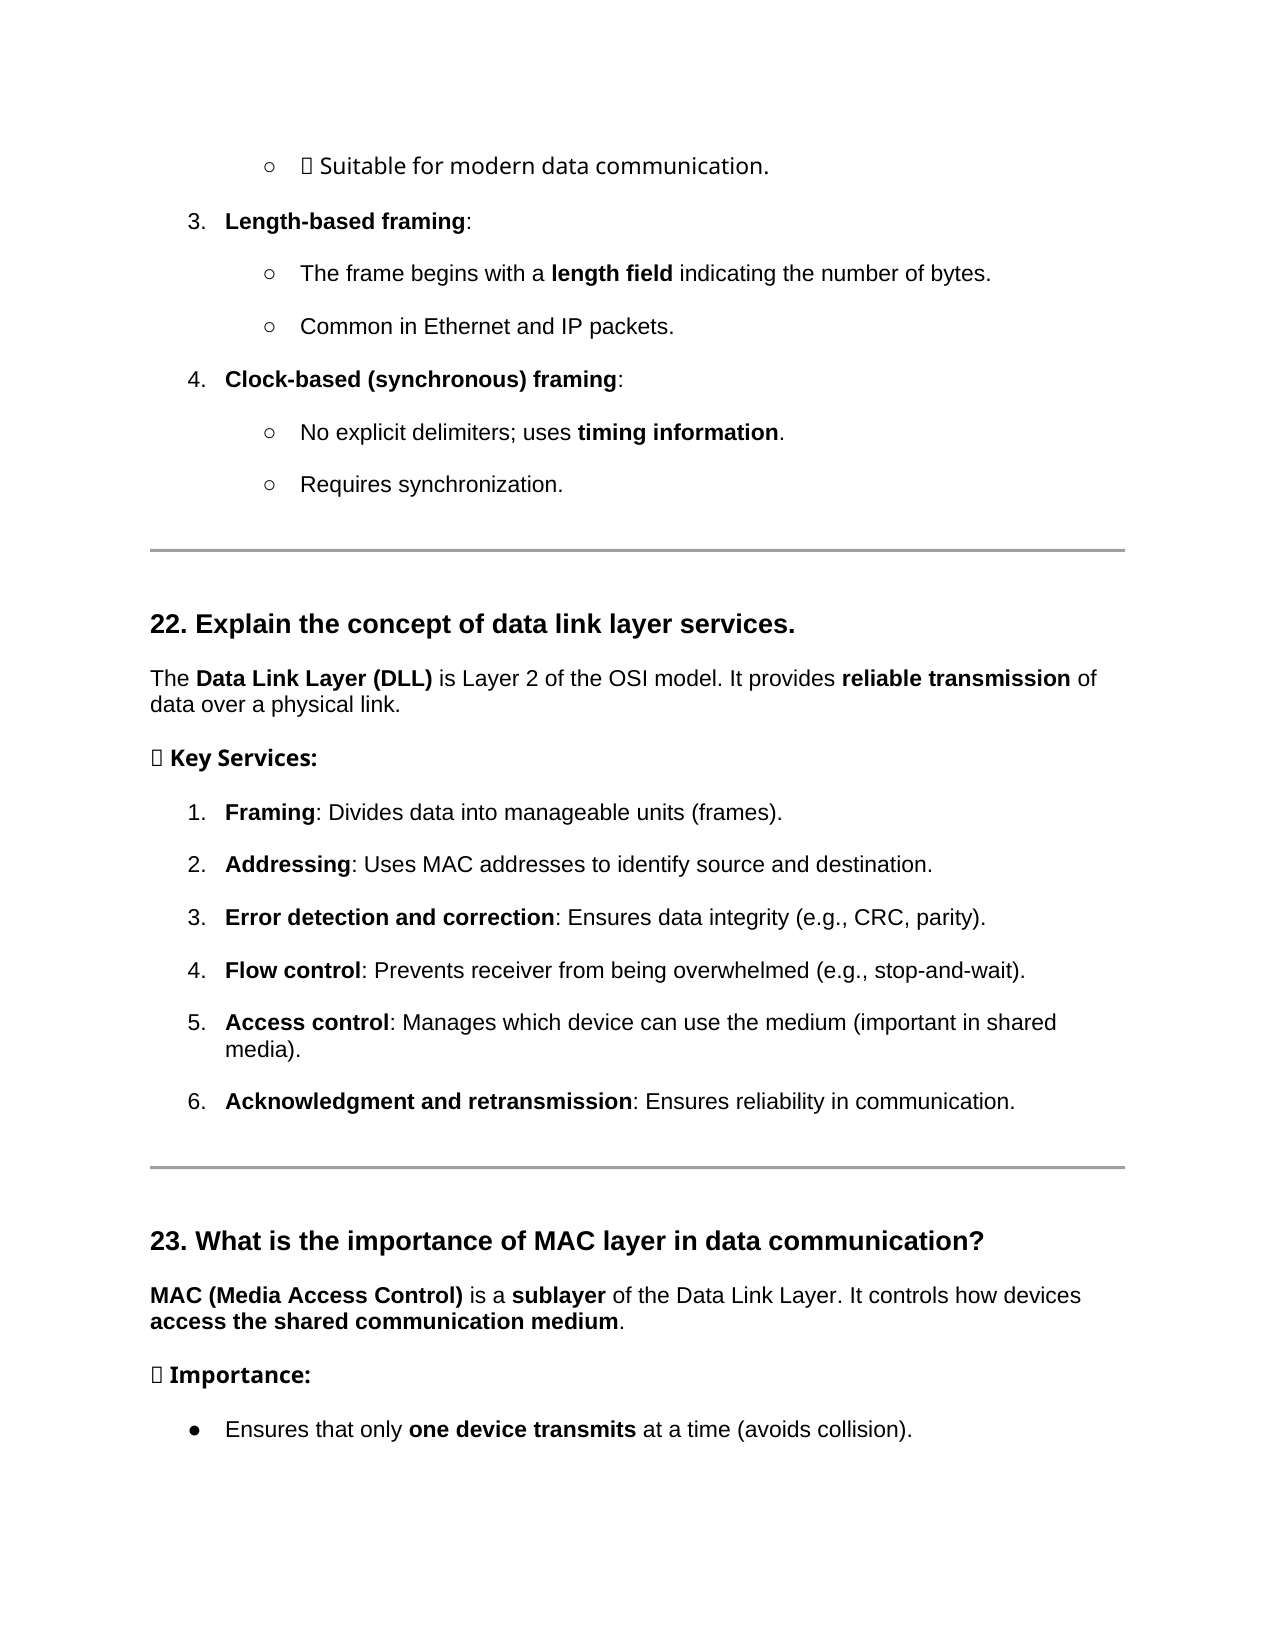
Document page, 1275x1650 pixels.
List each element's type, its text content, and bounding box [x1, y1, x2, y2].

list Acknowledgment and retransmission: Ensures reliability in communication. [187, 1088, 1125, 1141]
list Error detection and correction: Ensures data integrity (e.g., CRC, parity). [187, 904, 1125, 957]
subtitle 23. What is the importance of MAC layer in data communication? [150, 1225, 1125, 1257]
list The frame begins with a length field indicating the number of bytes. [262, 260, 1125, 313]
text MAC (Media Access Control) is a sublayer of the Data Link Layer. It controls how devices access the shared communication medium. [150, 1282, 1125, 1334]
subtitle 22. Explain the concept of data link layer services. [150, 608, 1125, 639]
list Framing: Divides data into manageable units (frames). [187, 798, 1125, 851]
list Ensures that only one device transmits at a time (avoids collision). [187, 1416, 1125, 1468]
list Access control: Manages which device can use the medium (important in shared media). [187, 1009, 1125, 1088]
list Length-based framing: [187, 208, 1125, 260]
list Addressing: Uses MAC addresses to identify source and destination. [187, 851, 1125, 904]
list Clock-based (synchronous) framing: [187, 366, 1125, 418]
list Requires synchronization. [262, 471, 1125, 524]
subtitle ✅ Importance: [150, 1359, 1125, 1391]
list ✅ Suitable for modern data communication. [262, 150, 1125, 208]
subtitle ✅ Key Services: [150, 742, 1125, 773]
list No explicit delimiters; uses timing information. [262, 418, 1125, 471]
text The Data Link Layer (DLL) is Layer 2 of the OSI model. It provides reliable transmission of data over a physical link. [150, 664, 1125, 717]
list Flow control: Prevents receiver from being overwhelmed (e.g., stop-and-wait). [187, 957, 1125, 1009]
list Common in Ethernet and IP packets. [262, 313, 1125, 366]
